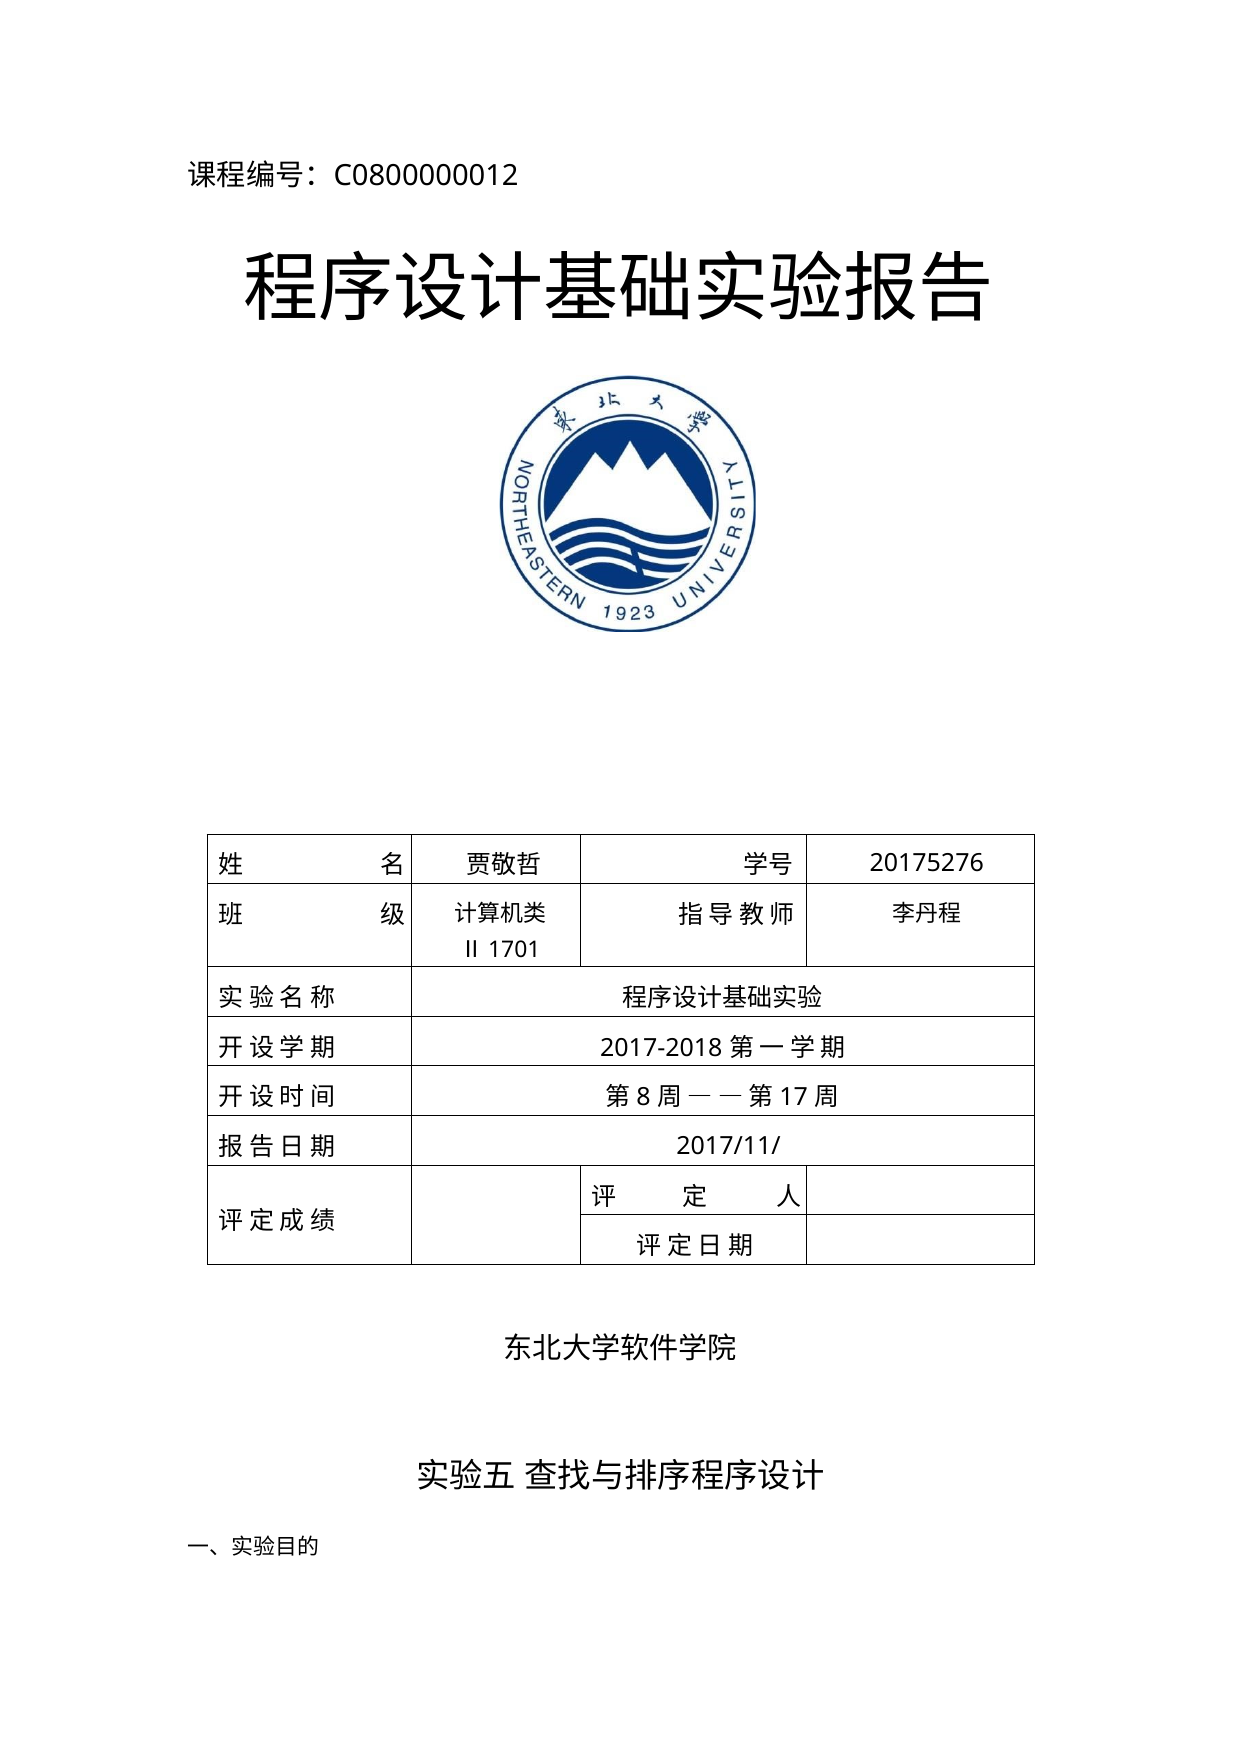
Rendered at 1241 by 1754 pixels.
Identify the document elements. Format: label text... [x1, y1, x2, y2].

table_cell 2017/11/ [412, 1116, 1034, 1165]
table_cell 开 设 时 间 [208, 1066, 411, 1115]
table_cell 评 定 日 期 [581, 1215, 806, 1264]
table_header 学号 [581, 835, 806, 883]
text 东北大学软件学院 [187, 1325, 1053, 1367]
table_cell 报 告 日 期 [208, 1116, 411, 1165]
table_cell 程序设计基础实验 [412, 967, 1034, 1016]
table_cell 评 定 成 绩 [208, 1166, 411, 1264]
text 程序设计基础实验报告 [243, 228, 1078, 336]
list 实验目的 [187, 1529, 1078, 1561]
table_cell 实 验 名 称 [208, 967, 411, 1016]
text 实验五 查找与排序程序设计 [187, 1449, 1052, 1497]
table_cell 2017-2018 第 一 学 期 [412, 1017, 1034, 1065]
table_header 贾敬哲 [412, 835, 580, 883]
text 课程编号：C0800000012 [187, 152, 1078, 194]
table_cell [412, 1166, 580, 1264]
table_cell 开 设 学 期 [208, 1017, 411, 1065]
table_cell 指 导 教 师 [581, 884, 806, 966]
table_cell [807, 1215, 1034, 1264]
table_cell 班 级 [208, 884, 411, 966]
table_cell 李丹程 [807, 884, 1034, 966]
table_header 姓 名 [208, 835, 411, 883]
table_cell 第 8 周 — — 第 17 周 [412, 1066, 1034, 1115]
picture [499, 375, 756, 632]
table_cell 评 定 人 [581, 1166, 806, 1214]
table_header 20175276 [807, 835, 1034, 883]
table_cell [807, 1166, 1034, 1214]
table_cell 计算机类Ⅱ1701 [412, 884, 580, 966]
